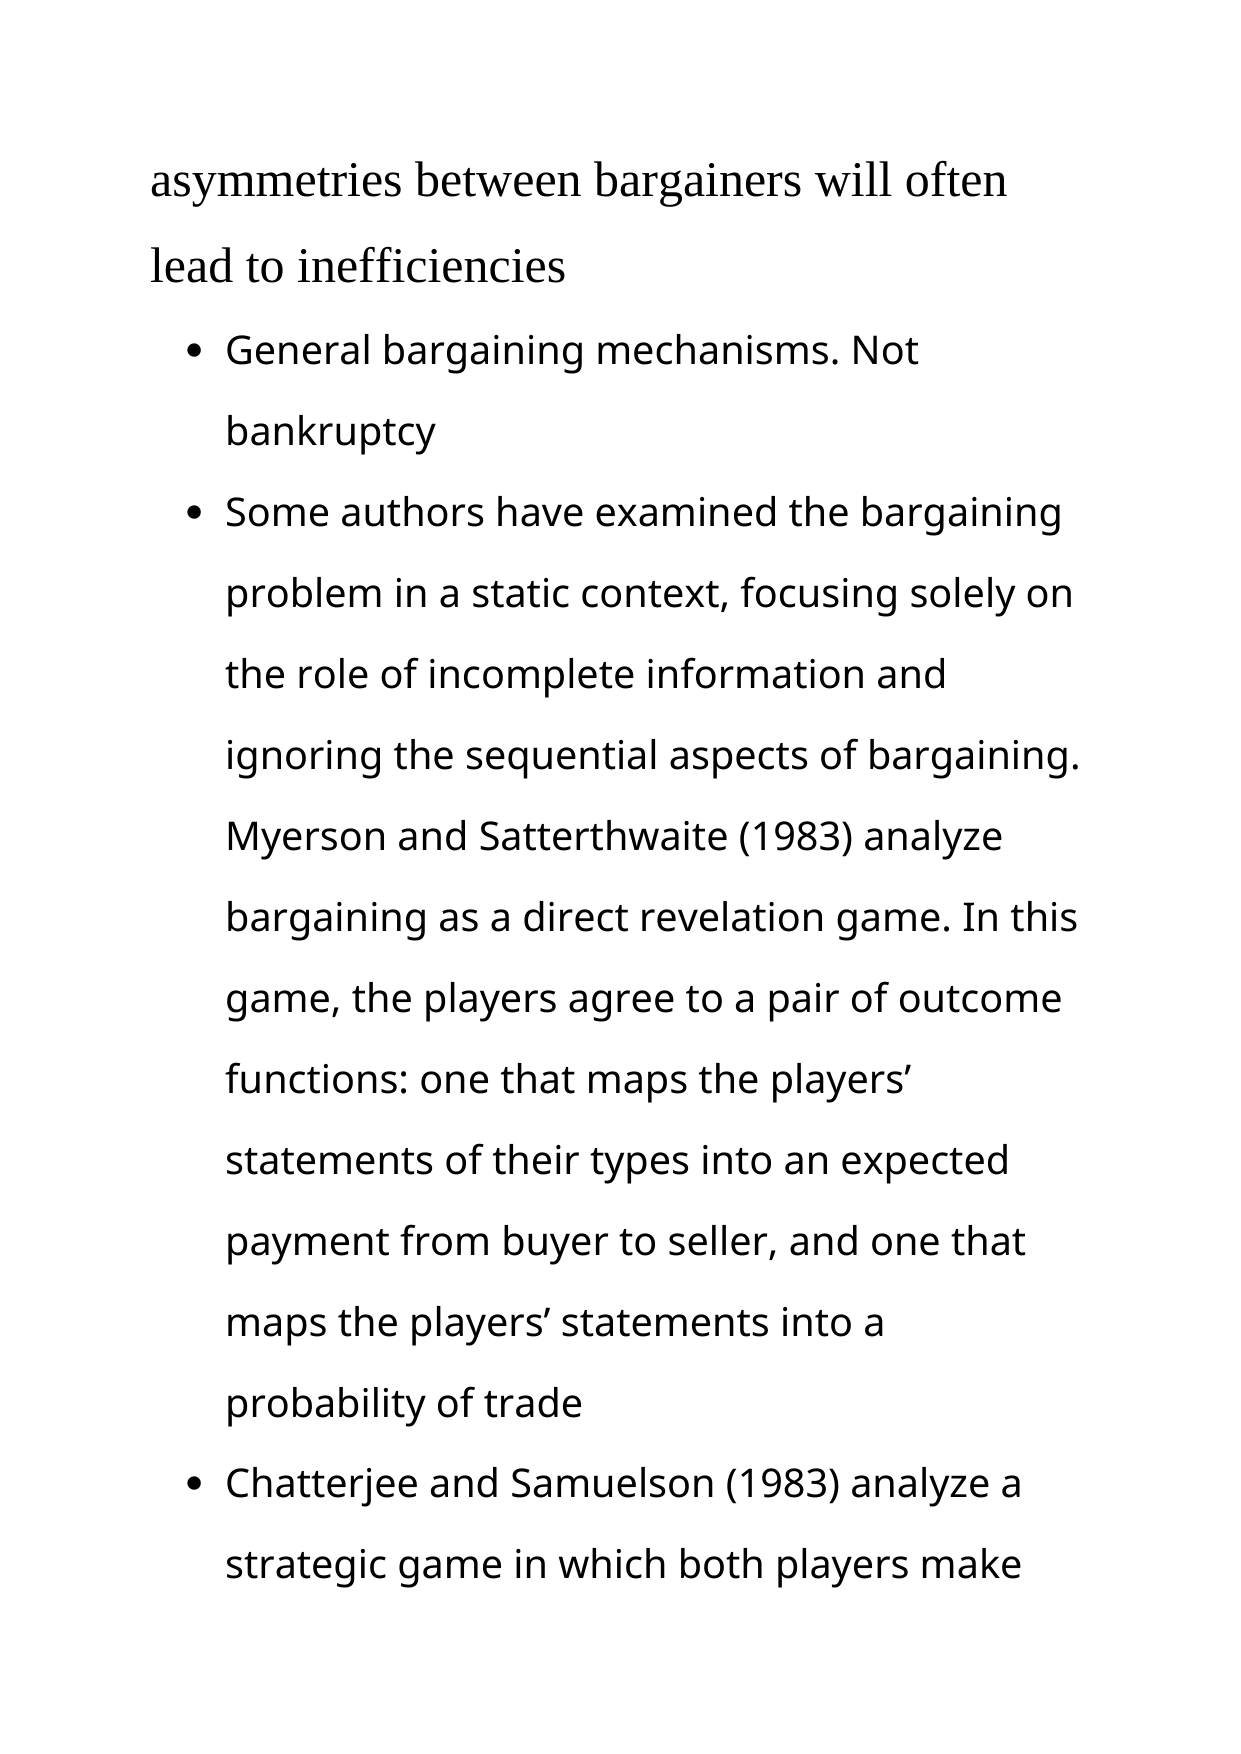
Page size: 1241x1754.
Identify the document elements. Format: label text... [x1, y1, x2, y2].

list General bargaining mechanisms. Not bankruptcy [187, 322, 1090, 457]
